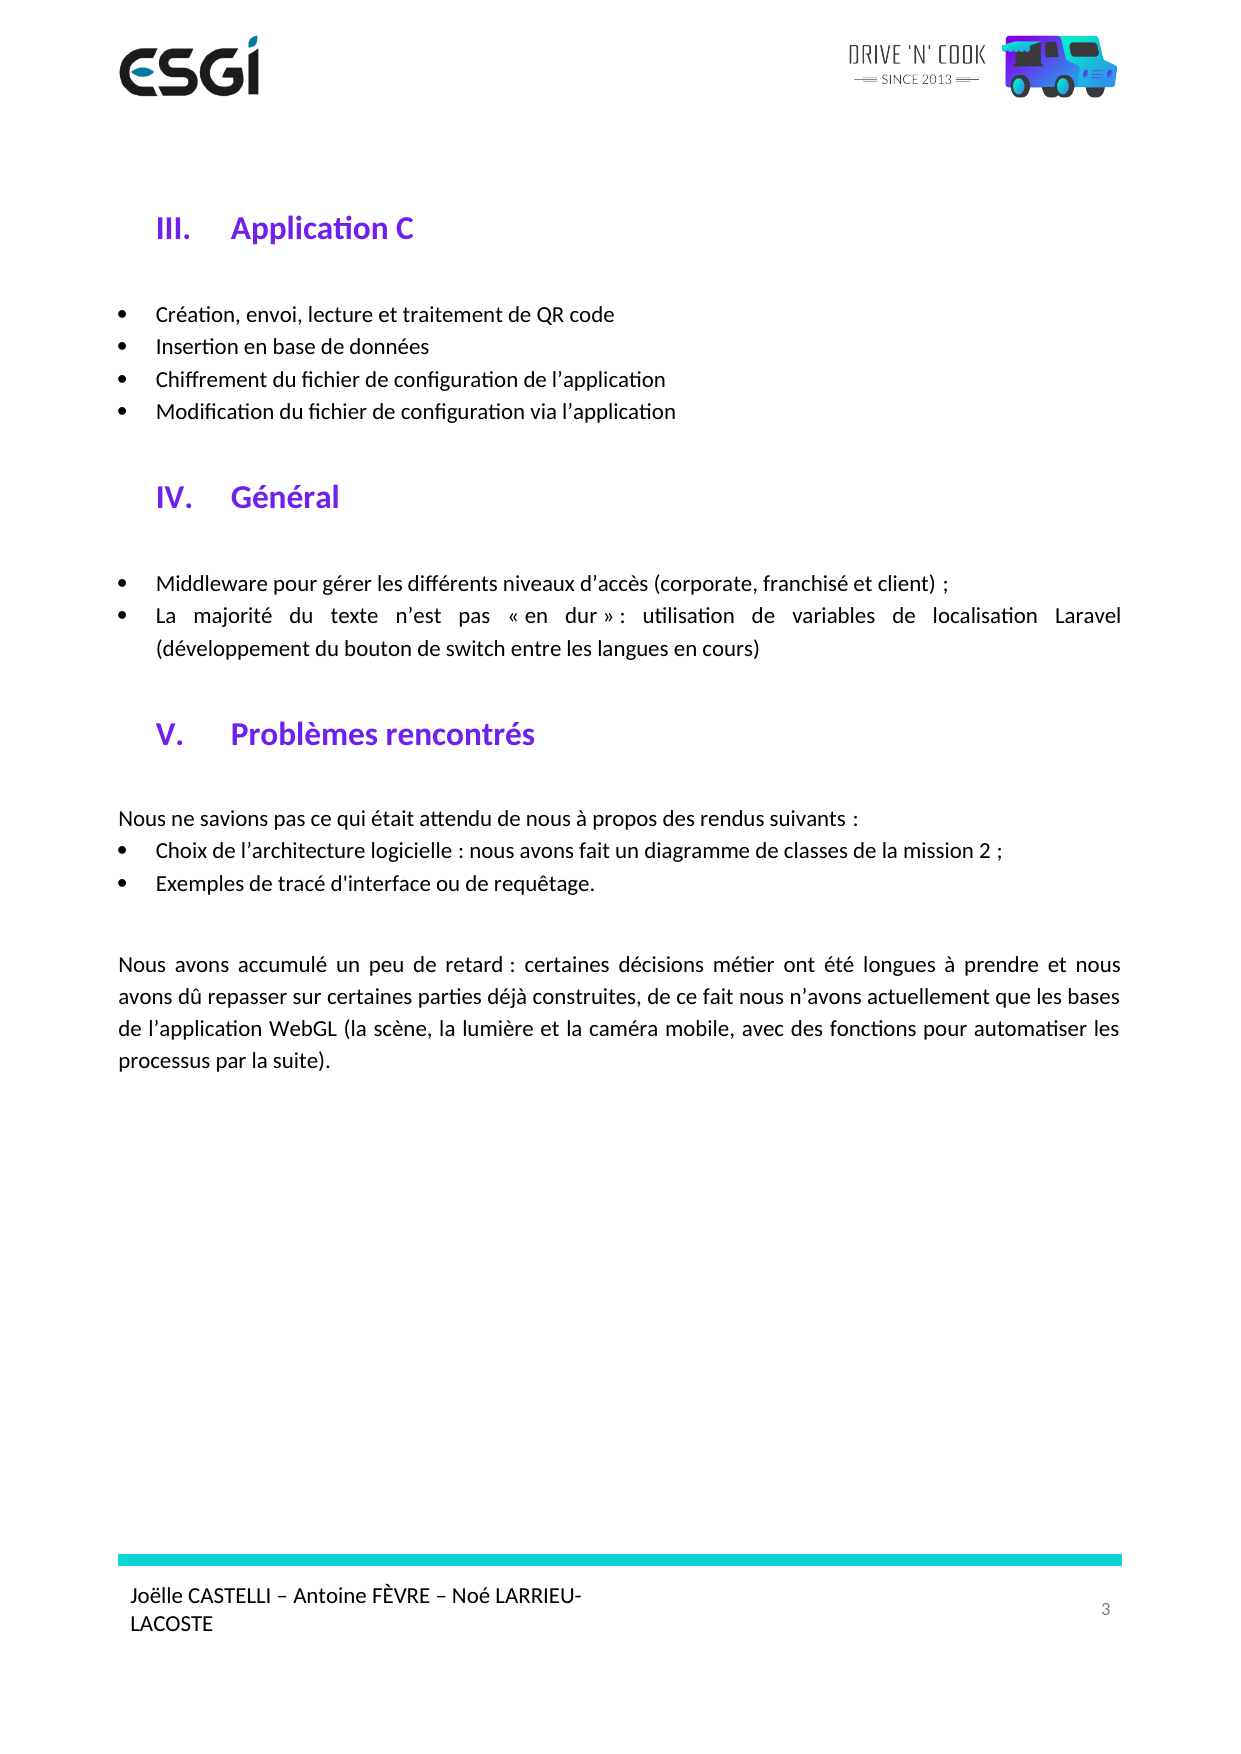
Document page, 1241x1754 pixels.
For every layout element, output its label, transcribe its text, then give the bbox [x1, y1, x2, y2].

list La majorité du texte n’est pas « en dur » : utilisation de variables de localisation Laravel (développement du bouton de switch entre les langues en cours) [118, 602, 1122, 662]
list Exemples de tracé d'interface ou de requêtage. [118, 869, 1122, 897]
picture [997, 30, 1122, 101]
list Général [156, 476, 1122, 517]
list Modification du fichier de configuration via l’application [118, 397, 1122, 425]
picture [837, 40, 996, 91]
text Nous avons accumulé un peu de retard : certaines décisions métier ont été longues à prendre et nous avons dû repasser sur certaines parties déjà construites, de ce fait nous n’avons actuellement que les bases de l’application WebGL (la scène, la lumière et la caméra mobile, avec des fonctions pour automatiser les processus par la suite). [118, 950, 1122, 1074]
list Création, envoi, lecture et traitement de QR code [118, 300, 1122, 328]
list Middleware pour gérer les différents niveaux d’accès (corporate, franchisé et client) ; [118, 569, 1122, 597]
list Application C [156, 207, 1122, 247]
list Chiffrement du fichier de configuration de l’application [118, 365, 1122, 393]
picture [118, 35, 259, 98]
text Nous ne savions pas ce qui était attendu de nous à propos des rendus suivants : [118, 759, 1122, 832]
list Choix de l’architecture logicielle : nous avons fait un diagramme de classes de la mission 2 ; [118, 837, 1122, 864]
list Insertion en base de données [118, 332, 1122, 361]
list Problèmes rencontrés [156, 713, 1122, 753]
